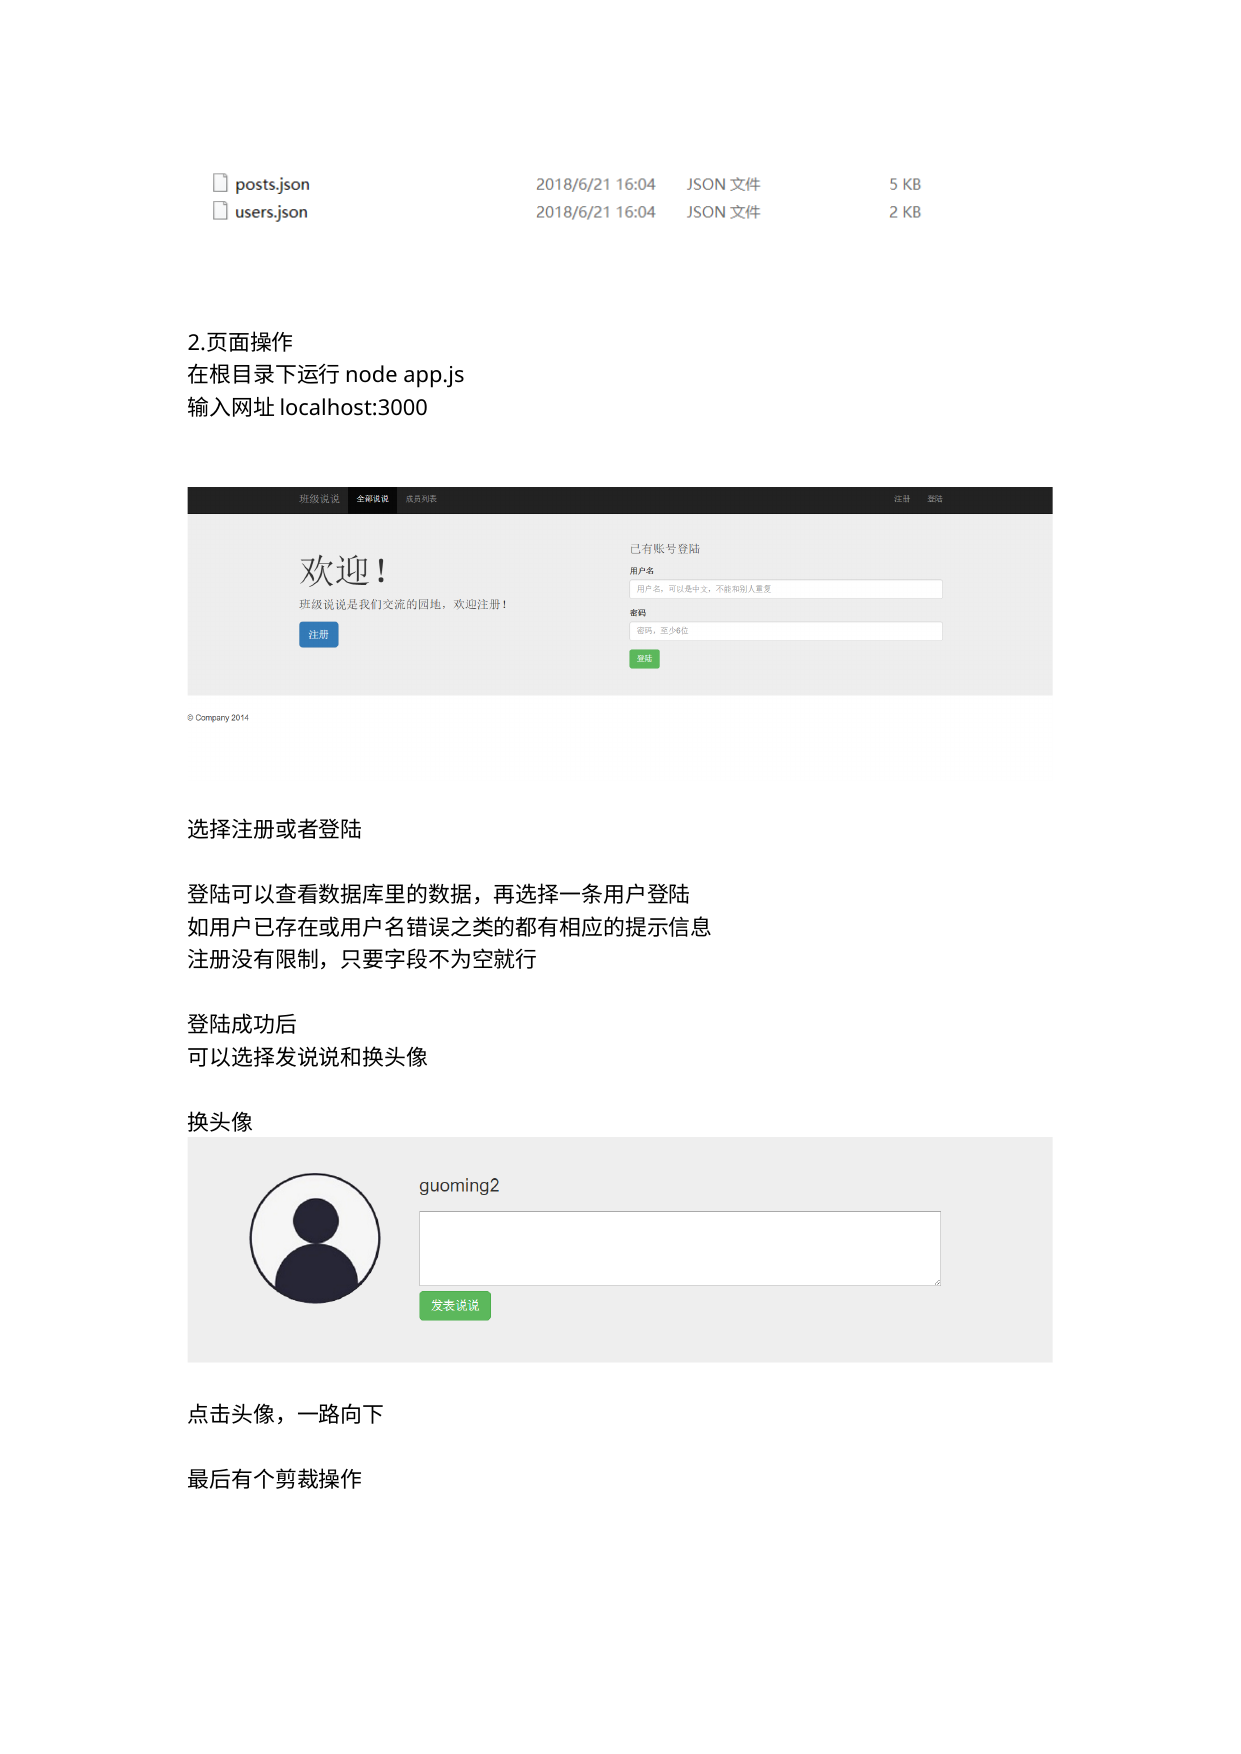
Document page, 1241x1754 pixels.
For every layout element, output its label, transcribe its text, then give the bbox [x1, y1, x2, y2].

text 最后有个剪裁操作 [187, 1462, 1053, 1494]
text 选择注册或者登陆 [187, 812, 1053, 844]
text 换头像 [187, 1104, 1053, 1137]
text 可以选择发说说和换头像 [187, 1039, 1053, 1072]
text 在根目录下运行node app.js [187, 357, 1053, 389]
text 注册没有限制，只要字段不为空就行 [187, 942, 1053, 974]
picture [187, 162, 1053, 235]
text 2.页面操作 [187, 324, 1053, 357]
text 点击头像，一路向下 [187, 1397, 1053, 1429]
text 如用户已存在或用户名错误之类的都有相应的提示信息 [187, 909, 1053, 942]
text 登陆成功后 [187, 1007, 1053, 1039]
picture [187, 487, 1053, 781]
picture [187, 1137, 1053, 1388]
text 登陆可以查看数据库里的数据，再选择一条用户登陆 [187, 877, 1053, 909]
text 输入网址localhost:3000 [187, 389, 1053, 422]
